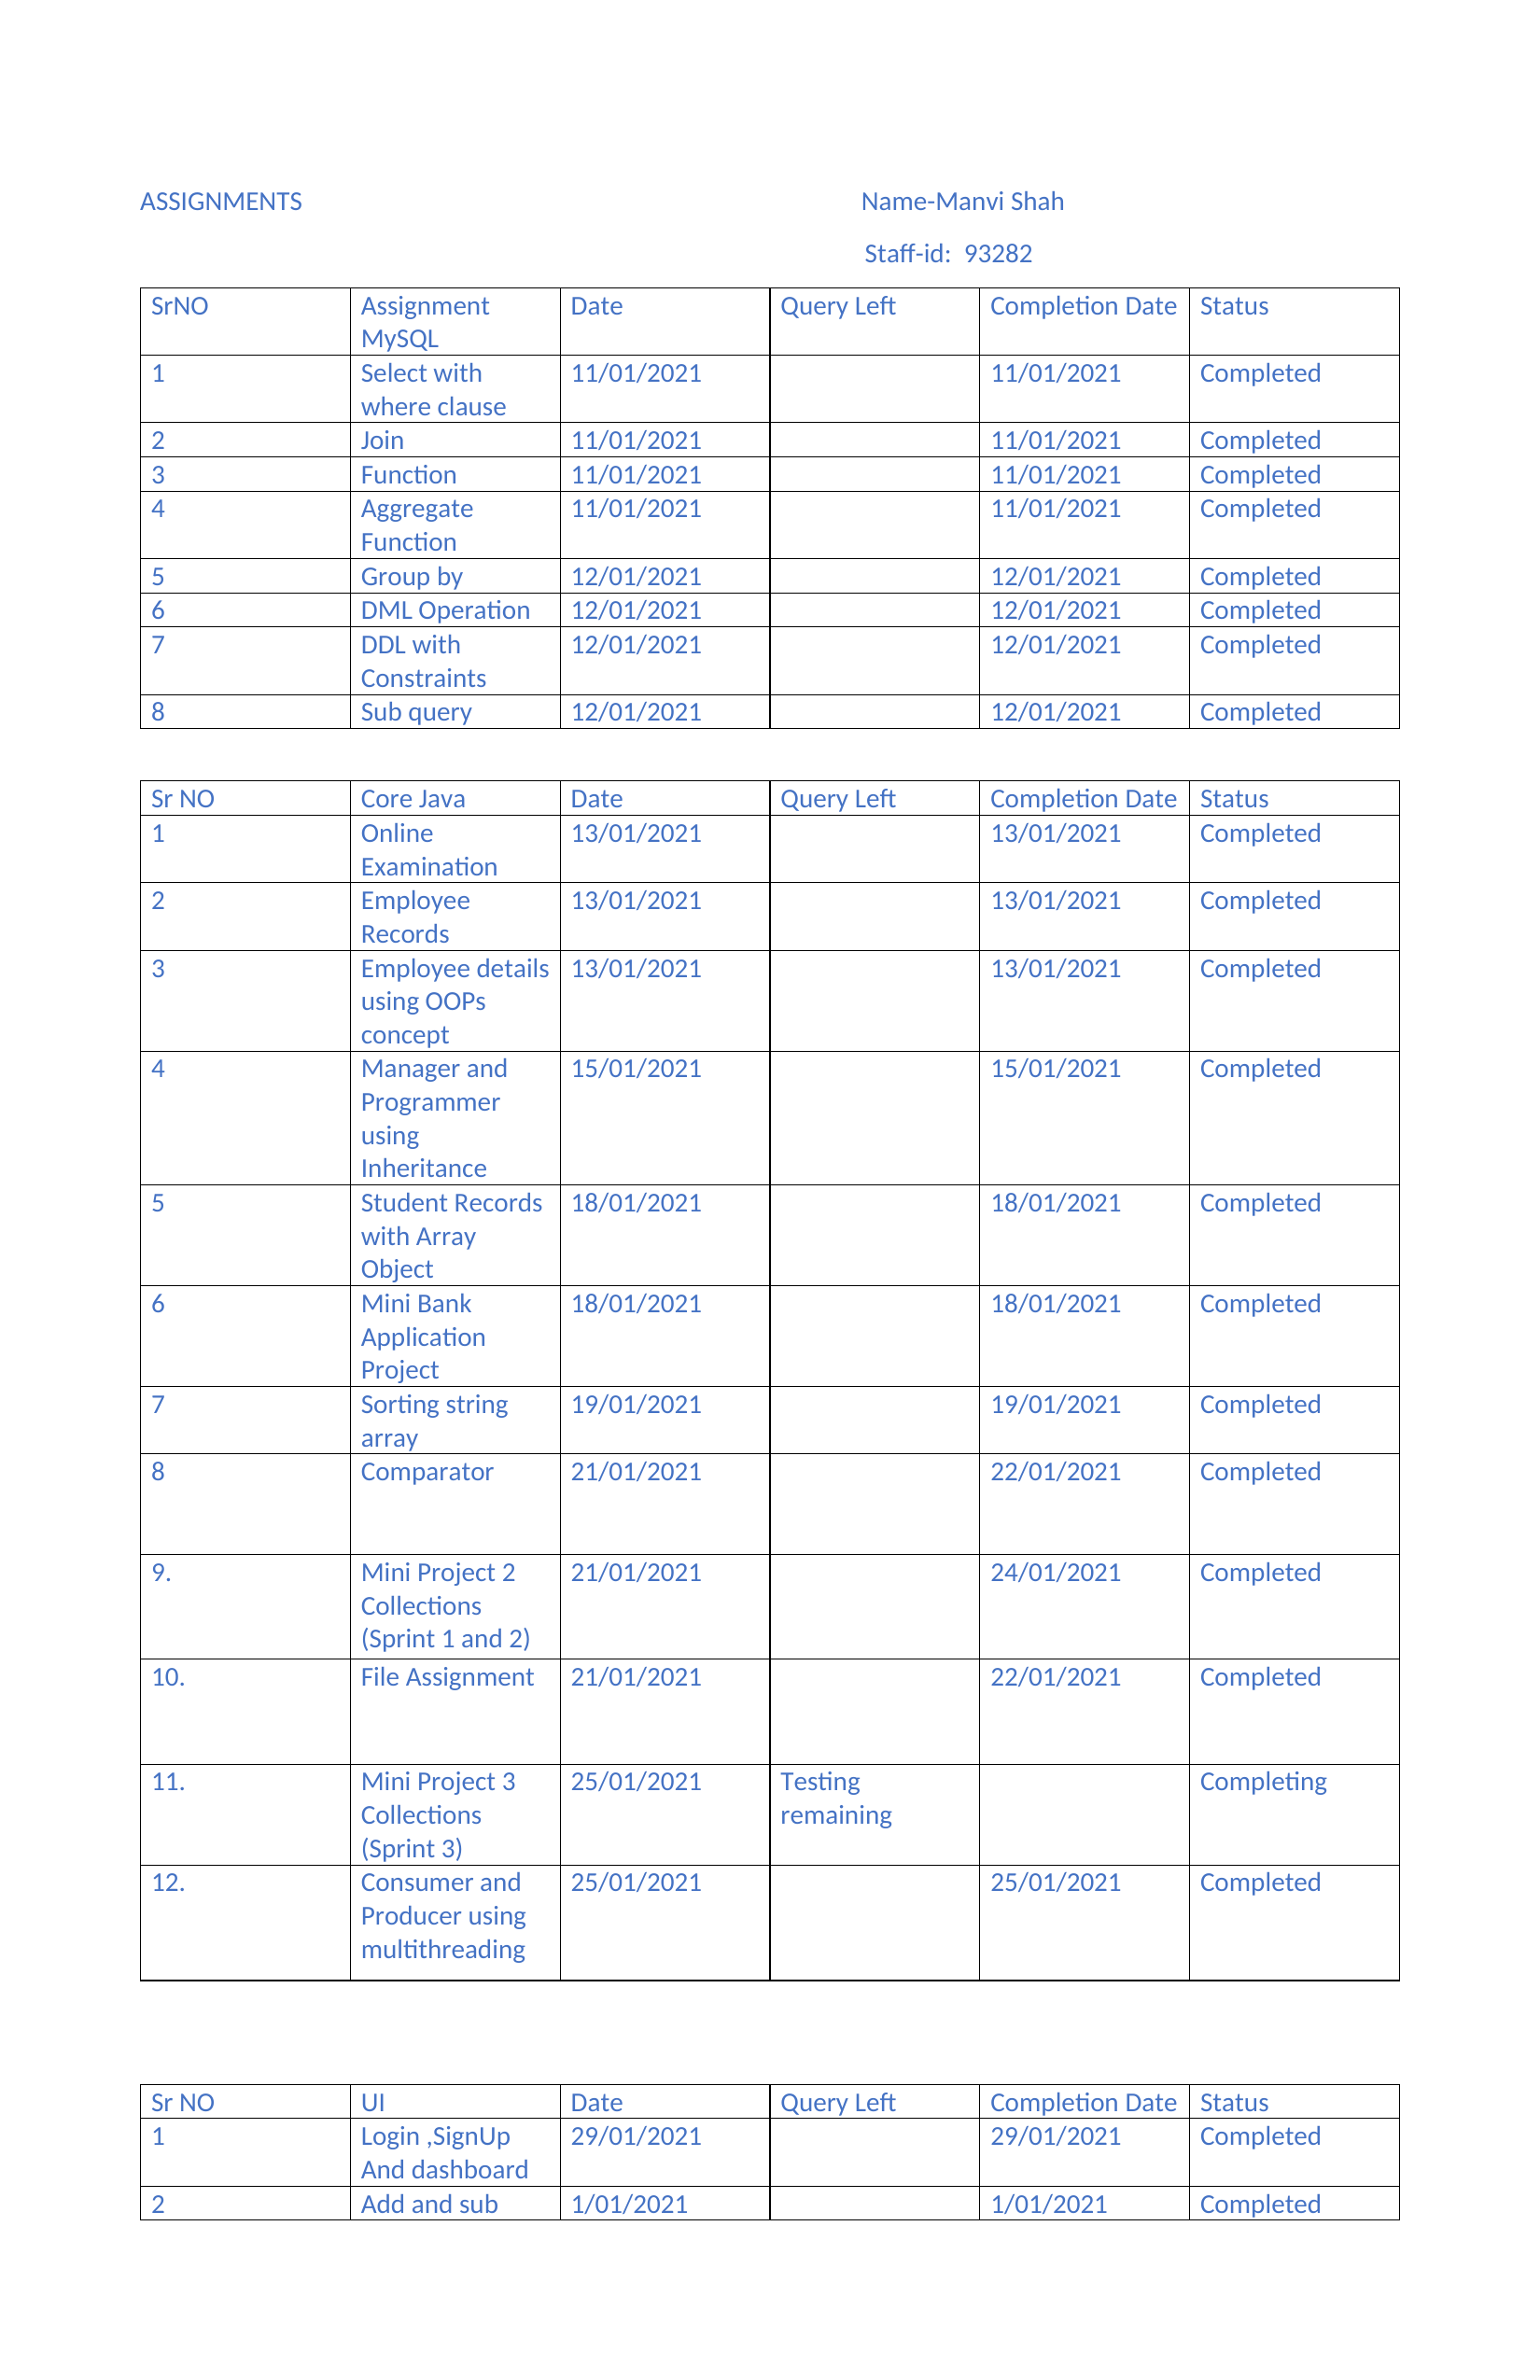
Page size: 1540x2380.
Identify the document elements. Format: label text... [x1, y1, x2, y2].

table_cell Completed [1190, 1555, 1399, 1659]
table_cell 29/01/2021 [980, 2119, 1189, 2186]
table_cell Completed [1190, 559, 1399, 592]
table_cell Completed [1190, 1454, 1399, 1554]
table_cell Function [351, 457, 560, 491]
table_cell Completed [1190, 2119, 1399, 2186]
table_cell Completed [1190, 2187, 1399, 2219]
text ASSIGNMENTS Name-Manvi Shah [140, 184, 1400, 217]
table_cell 8 [141, 1454, 350, 1554]
table_cell Employee Records [351, 883, 560, 950]
table_cell 13/01/2021 [980, 816, 1189, 882]
table_cell Completed [1190, 1659, 1399, 1763]
table_cell 3 [141, 457, 350, 491]
table_cell [771, 2119, 979, 2186]
table_cell 7 [141, 627, 350, 693]
table_cell 12/01/2021 [561, 627, 769, 693]
table_cell 11/01/2021 [980, 356, 1189, 422]
table_header Sr NO [141, 781, 350, 815]
table_cell Completed [1190, 627, 1399, 693]
table_cell Completed [1190, 1286, 1399, 1386]
table_header Core Java [351, 781, 560, 815]
table_cell 25/01/2021 [980, 1866, 1189, 1980]
table_cell DML Operation [351, 594, 560, 626]
table_cell [771, 559, 979, 592]
table_cell Group by [351, 559, 560, 592]
table_cell 11/01/2021 [980, 423, 1189, 456]
table_header Query Left [771, 288, 979, 355]
table_cell 11/01/2021 [980, 492, 1189, 558]
table_cell 13/01/2021 [980, 883, 1189, 950]
table_cell 21/01/2021 [561, 1555, 769, 1659]
table_cell 15/01/2021 [561, 1052, 769, 1184]
table_header SrNO [141, 288, 350, 355]
table_cell Completed [1190, 1866, 1399, 1980]
table_cell [771, 1555, 979, 1659]
table_cell 18/01/2021 [980, 1286, 1189, 1386]
table_header Sr NO [141, 2085, 350, 2118]
table_cell 13/01/2021 [561, 816, 769, 882]
table_cell 29/01/2021 [561, 2119, 769, 2186]
table_cell [771, 816, 979, 882]
table_cell 15/01/2021 [980, 1052, 1189, 1184]
table_cell 12/01/2021 [980, 695, 1189, 728]
table_cell 7 [141, 1387, 350, 1453]
table_cell Manager and Programmer using Inheritance [351, 1052, 560, 1184]
table_cell 25/01/2021 [561, 1866, 769, 1980]
table_cell Mini Project 3 Collections (Sprint 3) [351, 1765, 560, 1864]
table_cell 3 [141, 951, 350, 1051]
table_cell [771, 1052, 979, 1184]
table_cell 19/01/2021 [980, 1387, 1189, 1453]
table_cell 8 [141, 695, 350, 728]
table_cell [771, 356, 979, 422]
table_cell 1 [141, 2119, 350, 2186]
table_cell 1 [141, 816, 350, 882]
table_cell Completed [1190, 1052, 1399, 1184]
table_cell [771, 1387, 979, 1453]
table_cell [771, 2187, 979, 2219]
table_cell Completed [1190, 1387, 1399, 1453]
table_cell 18/01/2021 [561, 1286, 769, 1386]
table_cell Mini Bank Application Project [351, 1286, 560, 1386]
table_header Status [1190, 781, 1399, 815]
table_cell 5 [141, 559, 350, 592]
table_cell Login ,SignUp And dashboard [351, 2119, 560, 2186]
table_header Query Left [771, 781, 979, 815]
table_cell 12/01/2021 [980, 559, 1189, 592]
table_cell 11. [141, 1765, 350, 1864]
table_cell 5 [141, 1185, 350, 1285]
table_cell [771, 951, 979, 1051]
table_cell Completed [1190, 594, 1399, 626]
table_cell 1/01/2021 [561, 2187, 769, 2219]
table_cell [980, 1765, 1189, 1864]
table_cell 21/01/2021 [561, 1454, 769, 1554]
table_cell Sub query [351, 695, 560, 728]
table_cell 4 [141, 492, 350, 558]
table_cell 4 [141, 1052, 350, 1184]
table_cell [771, 594, 979, 626]
table_cell [771, 492, 979, 558]
table_cell Testing remaining [771, 1765, 979, 1864]
table_cell Completed [1190, 492, 1399, 558]
table_cell [771, 883, 979, 950]
table_cell 11/01/2021 [980, 457, 1189, 491]
table_header Status [1190, 2085, 1399, 2118]
table_cell 12. [141, 1866, 350, 1980]
table_cell 10. [141, 1659, 350, 1763]
table_cell 2 [141, 2187, 350, 2219]
table_cell Employee details using OOPs concept [351, 951, 560, 1051]
table_cell 1/01/2021 [980, 2187, 1189, 2219]
table_header Completion Date [980, 288, 1189, 355]
table_cell 12/01/2021 [980, 627, 1189, 693]
table_cell 12/01/2021 [561, 695, 769, 728]
table_cell [771, 1454, 979, 1554]
table_header Date [561, 2085, 769, 2118]
table_cell Completed [1190, 457, 1399, 491]
table_header Date [561, 288, 769, 355]
table_cell Comparator [351, 1454, 560, 1554]
table_cell DDL with Constraints [351, 627, 560, 693]
table_header Assignment MySQL [351, 288, 560, 355]
table_cell 11/01/2021 [561, 492, 769, 558]
table_cell Consumer and Producer using multithreading [351, 1866, 560, 1980]
table_cell Completed [1190, 816, 1399, 882]
table_cell 22/01/2021 [980, 1659, 1189, 1763]
table_cell [771, 627, 979, 693]
table_cell 11/01/2021 [561, 423, 769, 456]
table_cell 21/01/2021 [561, 1659, 769, 1763]
text Staff-id: 93282 [140, 236, 1400, 269]
table_cell Completed [1190, 423, 1399, 456]
table_cell Student Records with Array Object [351, 1185, 560, 1285]
table_cell Completed [1190, 951, 1399, 1051]
table_cell Mini Project 2 Collections (Sprint 1 and 2) [351, 1555, 560, 1659]
table_cell 18/01/2021 [561, 1185, 769, 1285]
table_cell [771, 457, 979, 491]
table_cell Sorting string array [351, 1387, 560, 1453]
table_header Status [1190, 288, 1399, 355]
table_cell [771, 1866, 979, 1980]
table_header Date [561, 781, 769, 815]
table_cell 19/01/2021 [561, 1387, 769, 1453]
table_cell 13/01/2021 [561, 951, 769, 1051]
table_cell 11/01/2021 [561, 356, 769, 422]
table_cell 12/01/2021 [561, 559, 769, 592]
table_cell Online Examination [351, 816, 560, 882]
table_cell Join [351, 423, 560, 456]
table_cell 9. [141, 1555, 350, 1659]
table_cell 12/01/2021 [980, 594, 1189, 626]
table_cell Completed [1190, 883, 1399, 950]
table_cell Completed [1190, 1185, 1399, 1285]
table_cell Completed [1190, 356, 1399, 422]
table_cell Completed [1190, 695, 1399, 728]
table_cell 24/01/2021 [980, 1555, 1189, 1659]
table_cell 6 [141, 594, 350, 626]
table_cell 11/01/2021 [561, 457, 769, 491]
table_cell 12/01/2021 [561, 594, 769, 626]
table_cell 25/01/2021 [561, 1765, 769, 1864]
table_cell 2 [141, 883, 350, 950]
table_cell [771, 695, 979, 728]
table_cell [771, 1286, 979, 1386]
table_cell 18/01/2021 [980, 1185, 1189, 1285]
table_cell Select with where clause [351, 356, 560, 422]
table_cell 13/01/2021 [980, 951, 1189, 1051]
table_header UI [351, 2085, 560, 2118]
table_cell 6 [141, 1286, 350, 1386]
table_cell Completing [1190, 1765, 1399, 1864]
table_cell [771, 1185, 979, 1285]
table_cell [771, 1659, 979, 1763]
table_header Completion Date [980, 2085, 1189, 2118]
table_cell Add and sub using prompt and alert [351, 2187, 560, 2219]
table_cell 1 [141, 356, 350, 422]
table_header Query Left [771, 2085, 979, 2118]
table_cell 2 [141, 423, 350, 456]
table_header Completion Date [980, 781, 1189, 815]
table_cell 22/01/2021 [980, 1454, 1189, 1554]
table_cell Aggregate Function [351, 492, 560, 558]
table_cell [771, 423, 979, 456]
table_cell File Assignment [351, 1659, 560, 1763]
table_cell 13/01/2021 [561, 883, 769, 950]
